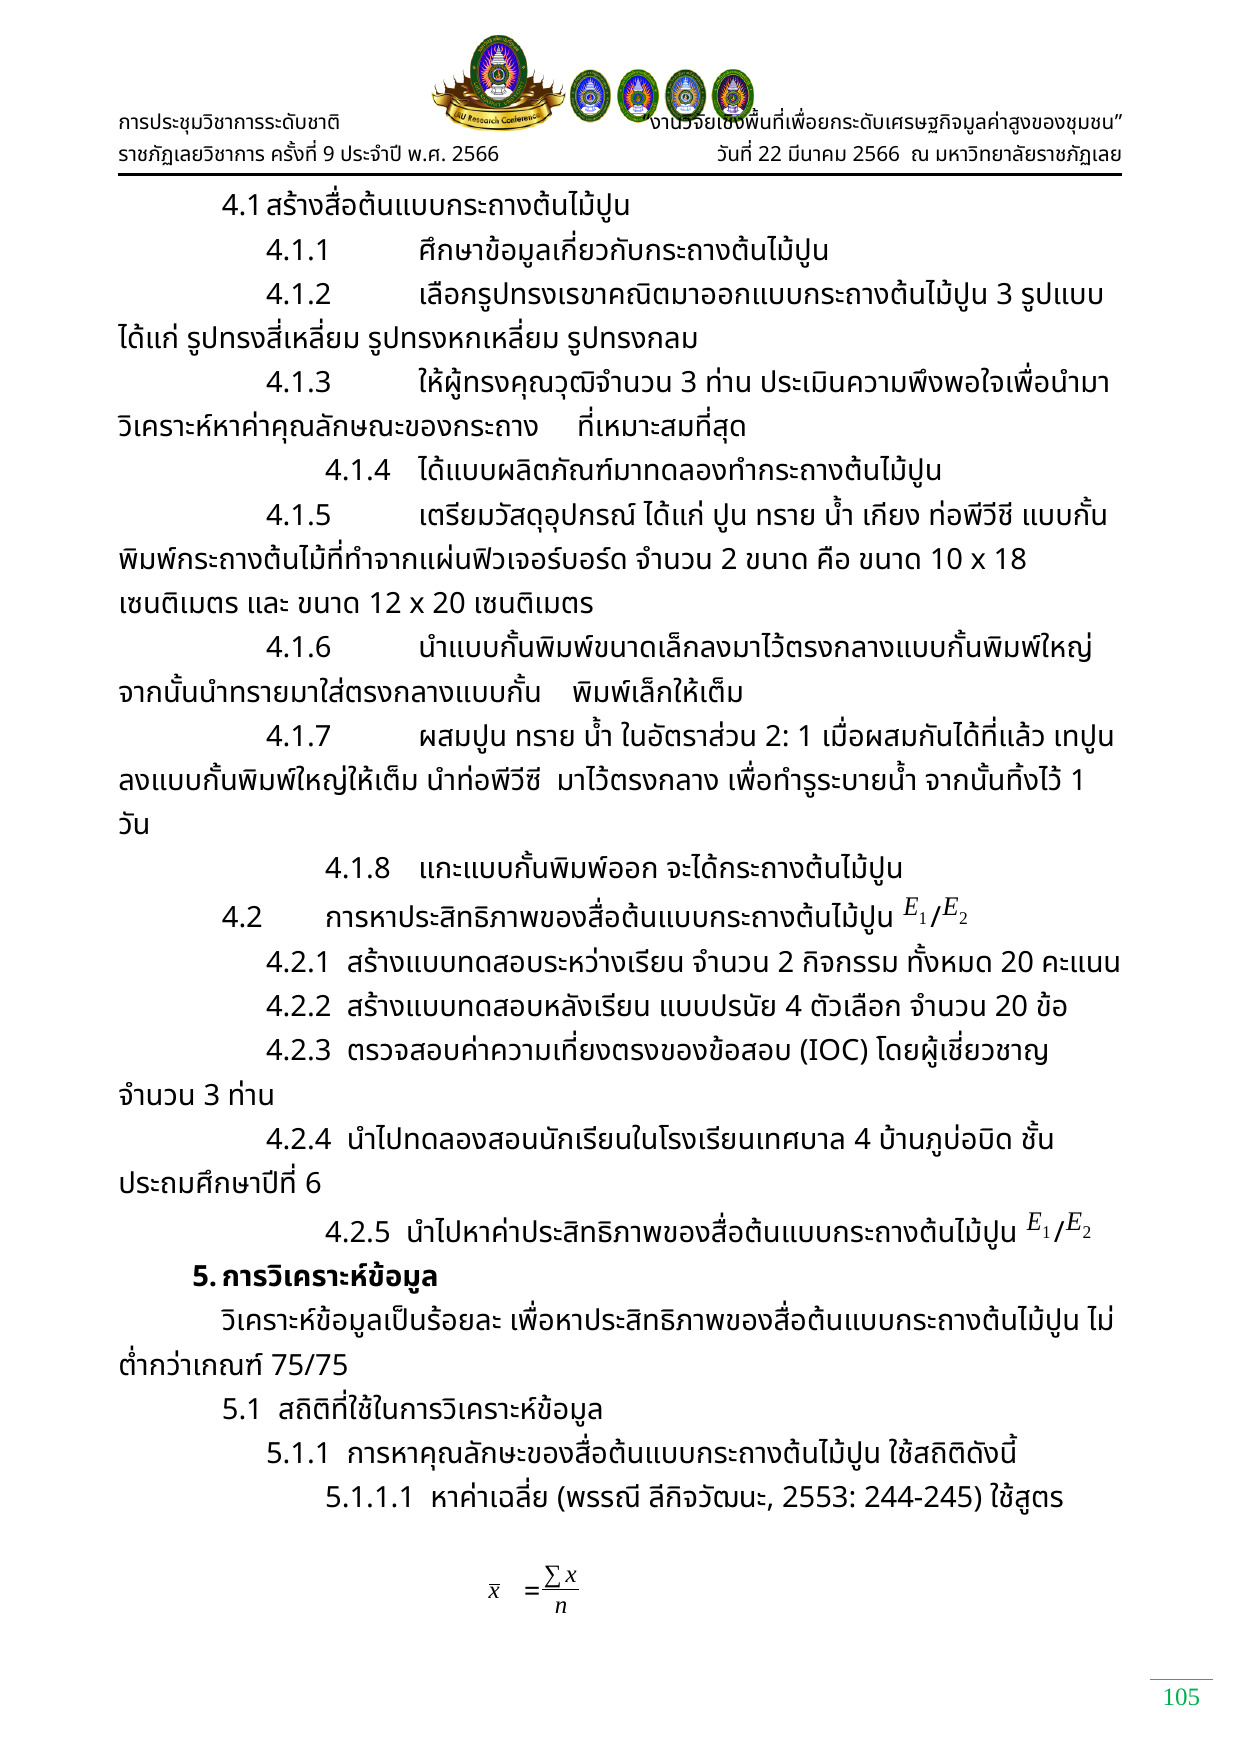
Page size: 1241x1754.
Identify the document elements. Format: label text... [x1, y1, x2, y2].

text 4.1.4 ได้แบบผลิตภัณฑ์มาทดลองทำกระถางต้นไม้ปูน [118, 450, 1122, 494]
list 4.1.7 ผสมปูน ทราย น้ำ ในอัตราส่วน 2: 1 เมื่อผสมกันได้ที่แล้ว เทปูนลงแบบกั้นพิมพ์ใหญ่ให้เต็ม นำท่อพีวีซี มาไว้ตรงกลาง เพื่อทำรูระบายน้ำ จากนั้นทิ้งไว้ 1 วัน [118, 715, 1122, 848]
text วิเคราะห์ข้อมูลเป็นร้อยละ เพื่อหาประสิทธิภาพของสื่อต้นแบบกระถางต้นไม้ปูน ไม่ต่ำกว่าเกณฑ์ 75/75 [118, 1300, 1122, 1388]
text 4.2 การหาประสิทธิภาพของสื่อต้นแบบกระถางต้นไม้ปูน / [118, 892, 1122, 941]
text 4.2.1 สร้างแบบทดสอบระหว่างเรียน จำนวน 2 กิจกรรม ทั้งหมด 20 คะแนน [118, 941, 1122, 985]
text 5. การวิเคราะห์ข้อมูล [118, 1256, 1122, 1300]
list 4.1.1 ศึกษาข้อมูลเกี่ยวกับกระถางต้นไม้ปูน [118, 229, 1122, 273]
text 4.2.5 นำไปหาค่าประสิทธิภาพของสื่อต้นแบบกระถางต้นไม้ปูน / [118, 1207, 1122, 1256]
text 4.2.4 นำไปทดลองสอนนักเรียนในโรงเรียนเทศบาล 4 บ้านภูบ่อบิด ชั้นประถมศึกษาปีที่ 6 [118, 1118, 1122, 1207]
text 5.1.1 การหาคุณลักษะของสื่อต้นแบบกระถางต้นไม้ปูน ใช้สถิติดังนี้ [118, 1432, 1122, 1477]
text 5.1.1.1 หาค่าเฉลี่ย (พรรณี ลีกิจวัฒนะ, 2553: 244-245) ใช้สูตร [118, 1477, 1122, 1521]
text 4.2.3 ตรวจสอบค่าความเที่ยงตรงของข้อสอบ (IOC) โดยผู้เชี่ยวชาญ จำนวน 3 ท่าน [118, 1029, 1122, 1118]
text = [487, 1561, 1122, 1619]
text 5.1 สถิติที่ใช้ในการวิเคราะห์ข้อมูล [118, 1388, 1122, 1432]
text 4.1 สร้างสื่อต้นแบบกระถางต้นไม้ปูน [118, 184, 1122, 229]
text 4.2.2 สร้างแบบทดสอบหลังเรียน แบบปรนัย 4 ตัวเลือก จำนวน 20 ข้อ [118, 985, 1122, 1029]
text 4.1.5 เตรียมวัสดุอุปกรณ์ ได้แก่ ปูน ทราย น้ำ เกียง ท่อพีวีชี แบบกั้นพิมพ์กระถางต้นไม้ที่ทำจากแผ่นฟิวเจอร์บอร์ด จำนวน 2 ขนาด คือ ขนาด 10 x 18 เซนติเมตร และ ขนาด 12 x 20 เซนติเมตร [118, 494, 1122, 627]
list 4.1.6 นำแบบกั้นพิมพ์ขนาดเล็กลงมาไว้ตรงกลางแบบกั้นพิมพ์ใหญ่ จากนั้นนำทรายมาใส่ตรงกลางแบบกั้น พิมพ์เล็กให้เต็ม [118, 627, 1122, 715]
list 4.1.2 เลือกรูปทรงเรขาคณิตมาออกแบบกระถางต้นไม้ปูน 3 รูปแบบ ได้แก่ รูปทรงสี่เหลี่ยม รูปทรงหกเหลี่ยม รูปทรงกลม [118, 273, 1122, 361]
list 4.1.3 ให้ผู้ทรงคุณวุฒิจำนวน 3 ท่าน ประเมินความพึงพอใจเพื่อนำมาวิเคราะห์หาค่าคุณลักษณะของกระถาง ที่เหมาะสมที่สุด [118, 361, 1122, 450]
picture [430, 32, 757, 134]
text 4.1.8 แกะแบบกั้นพิมพ์ออก จะได้กระถางต้นไม้ปูน [118, 848, 1122, 892]
